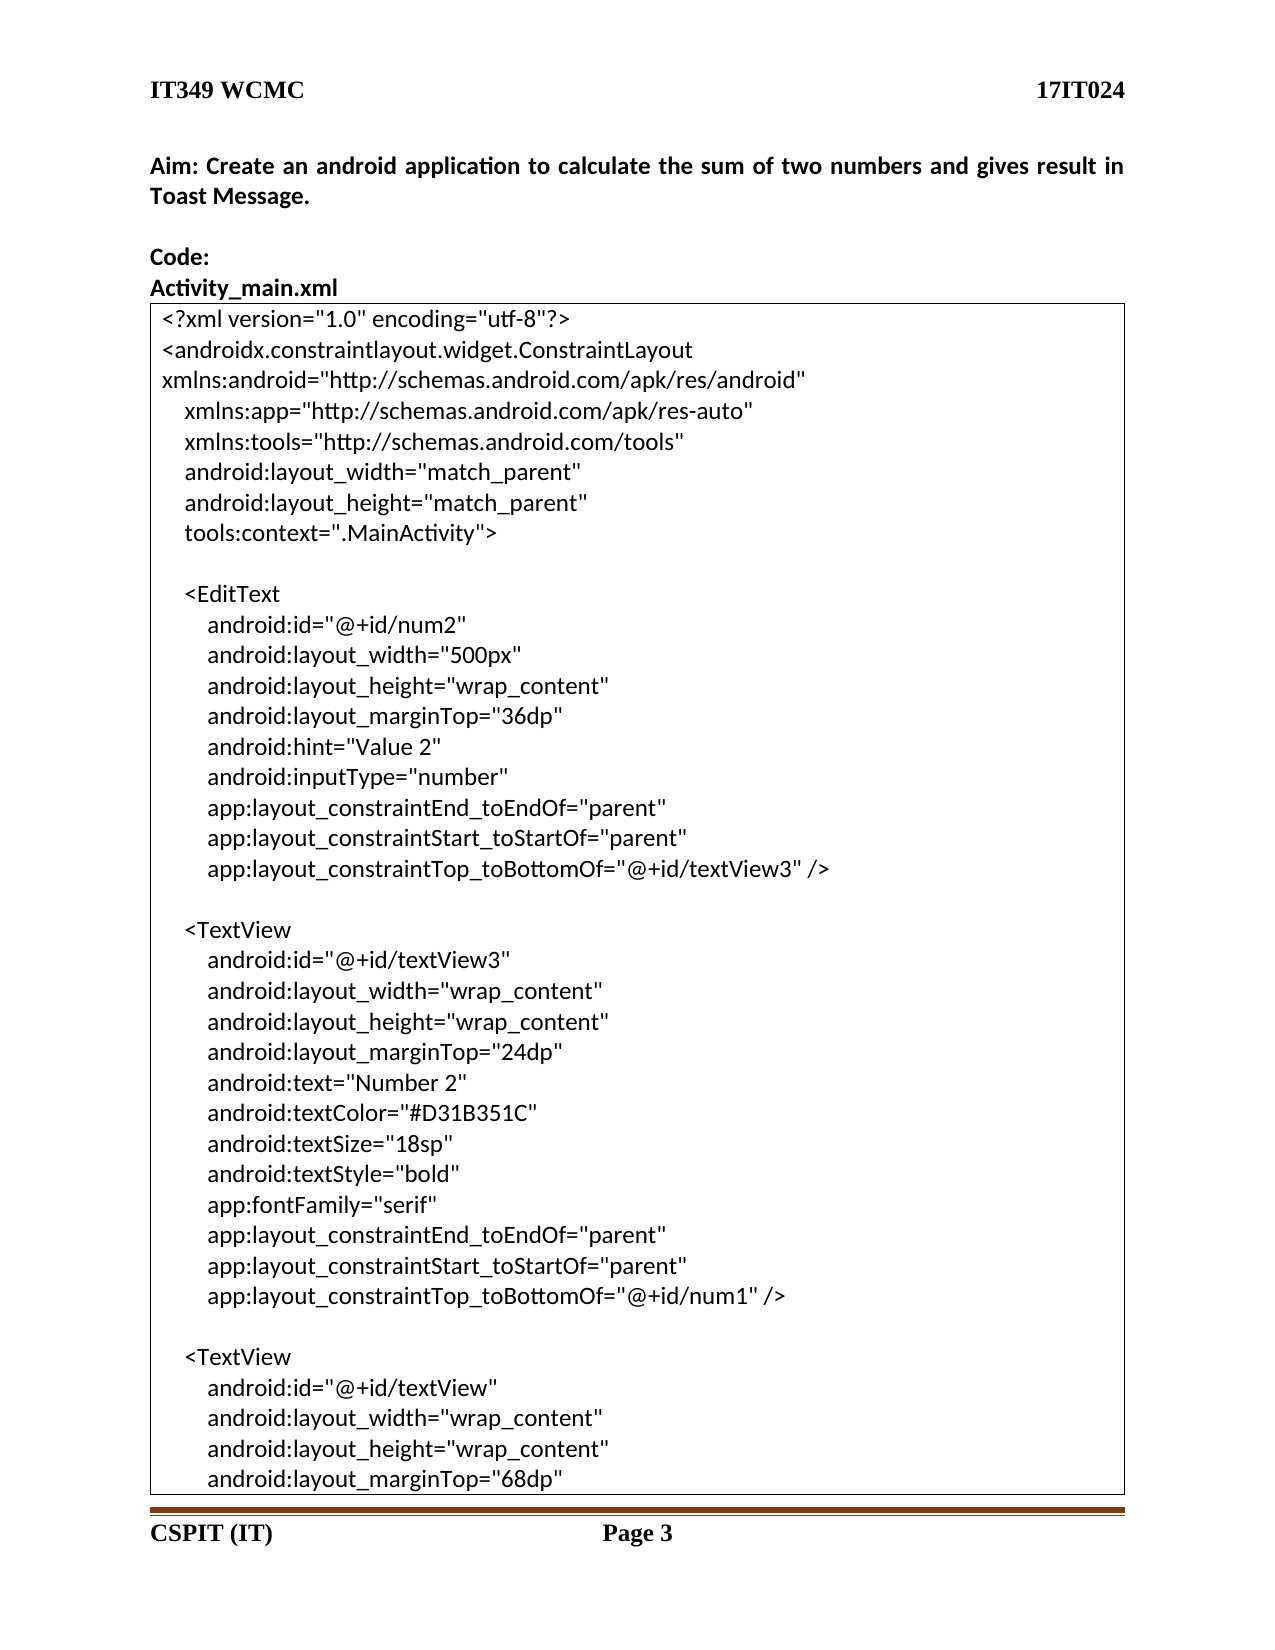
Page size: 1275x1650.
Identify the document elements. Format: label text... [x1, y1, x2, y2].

text Aim: Create an android application to calculate the sum of two numbers and gives result in Toast Message. [150, 150, 1125, 211]
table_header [151, 304, 1124, 1494]
text Activity_main.xml [150, 272, 1125, 303]
text Code: [150, 242, 1125, 272]
